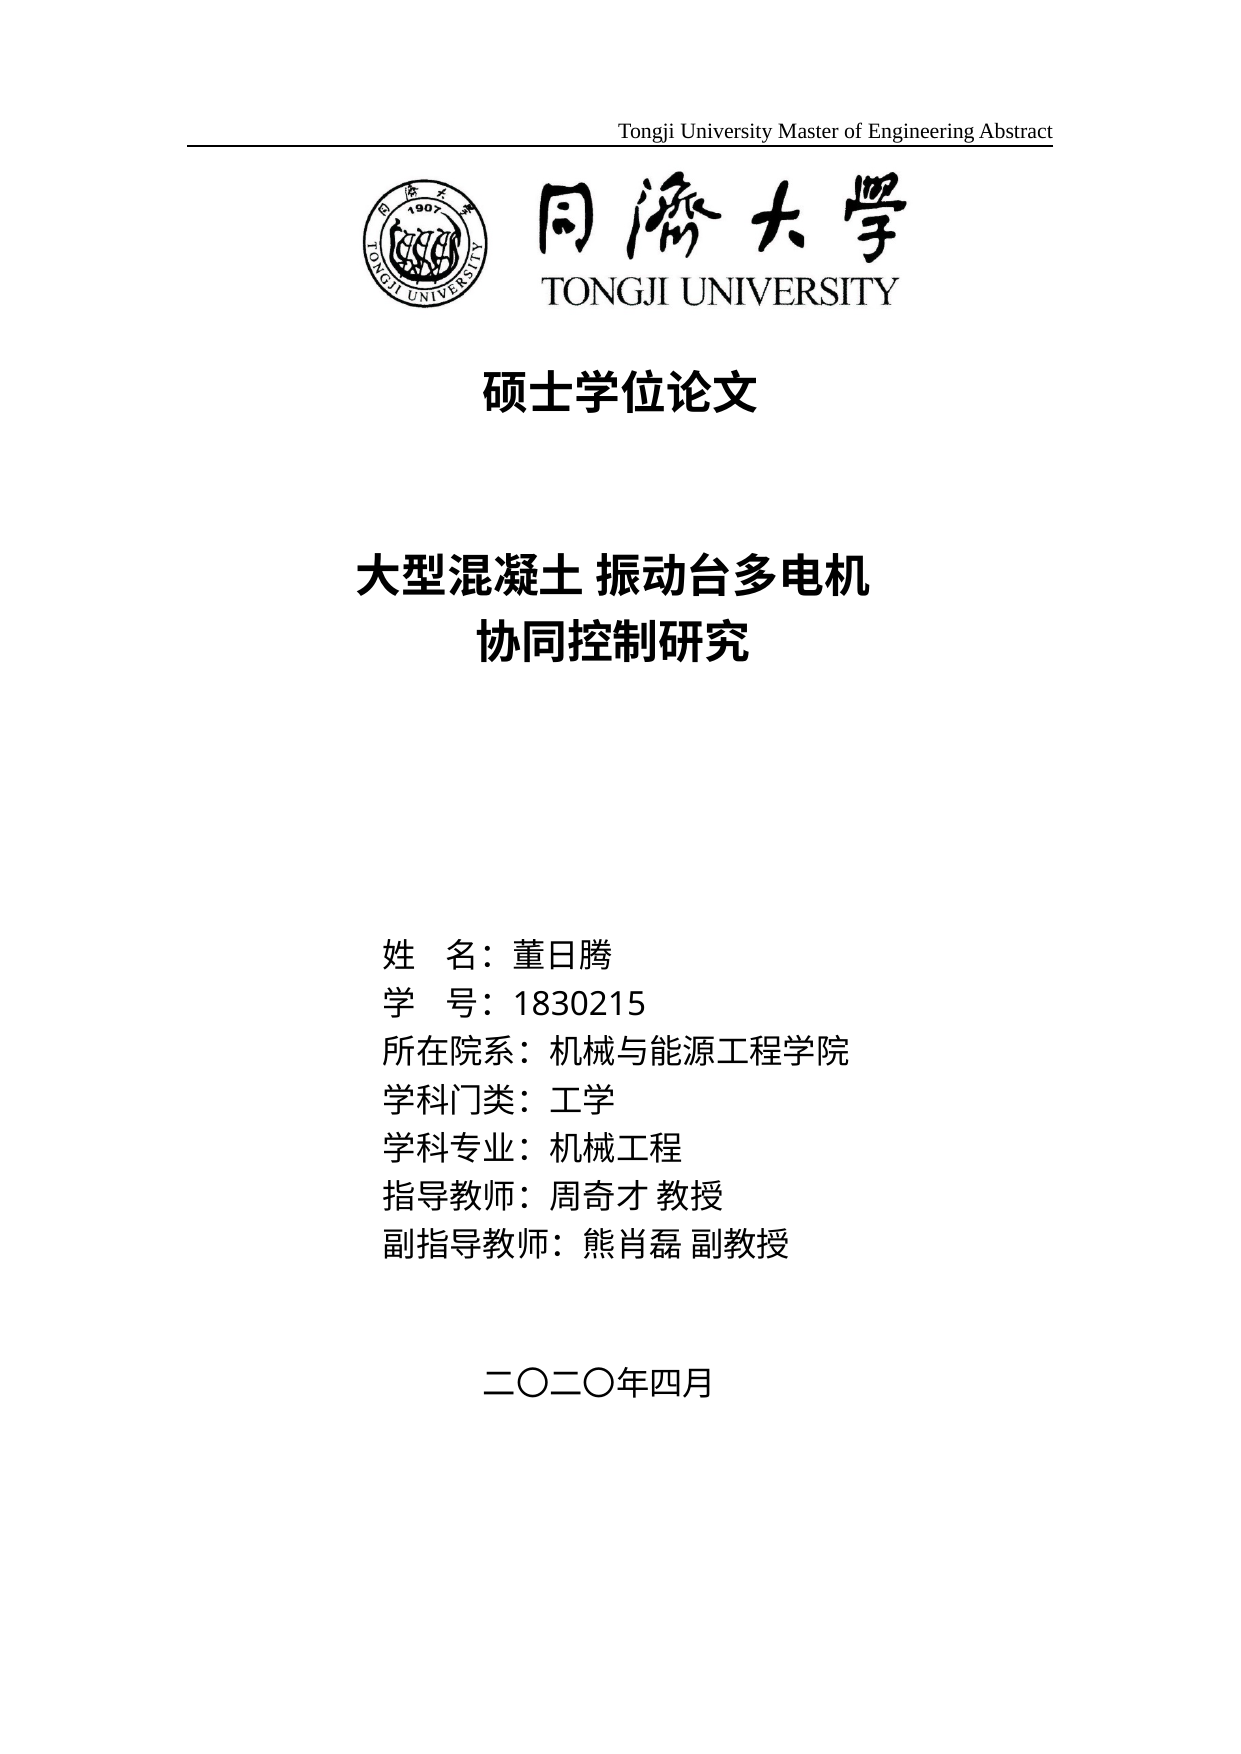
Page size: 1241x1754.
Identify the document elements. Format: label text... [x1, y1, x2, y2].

picture [340, 162, 932, 315]
text 硕士学位论文 [187, 341, 1053, 438]
